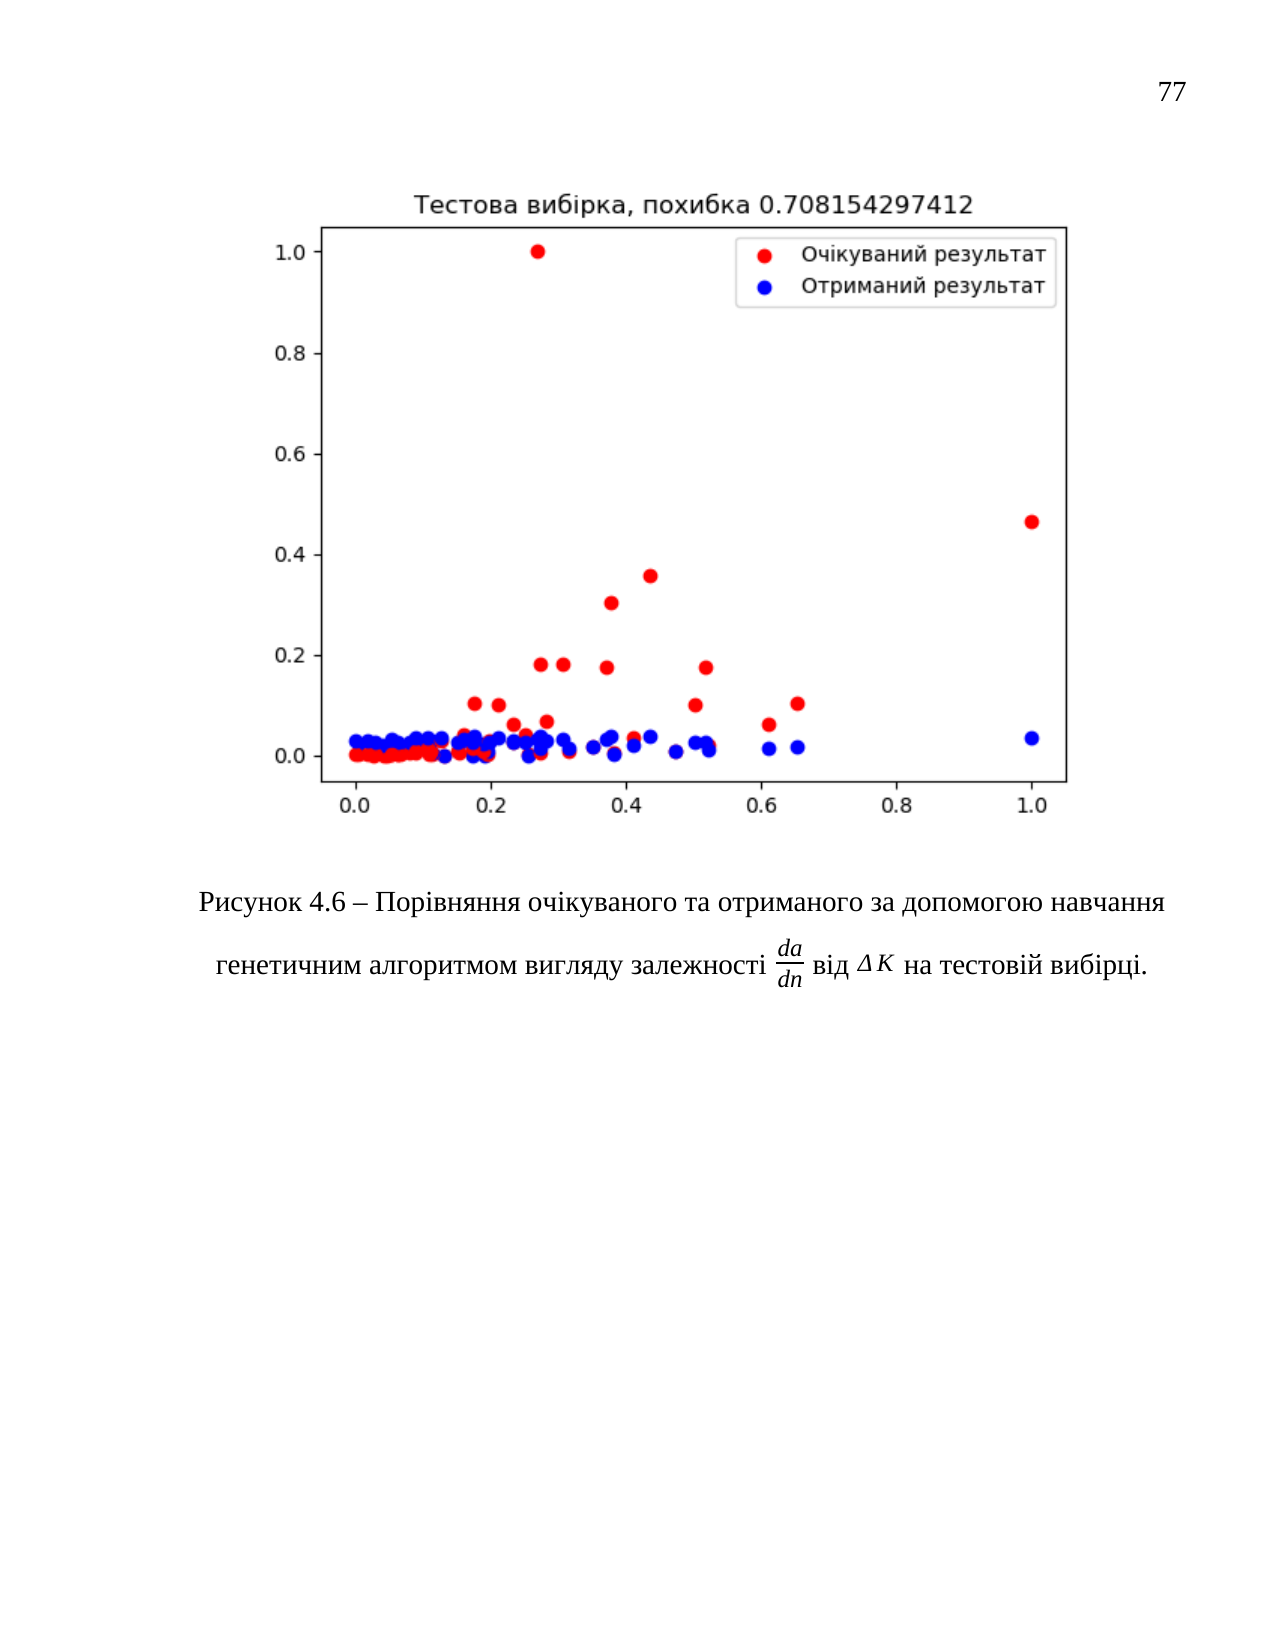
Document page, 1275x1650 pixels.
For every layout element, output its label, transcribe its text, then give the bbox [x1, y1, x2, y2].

picture [201, 141, 1162, 861]
